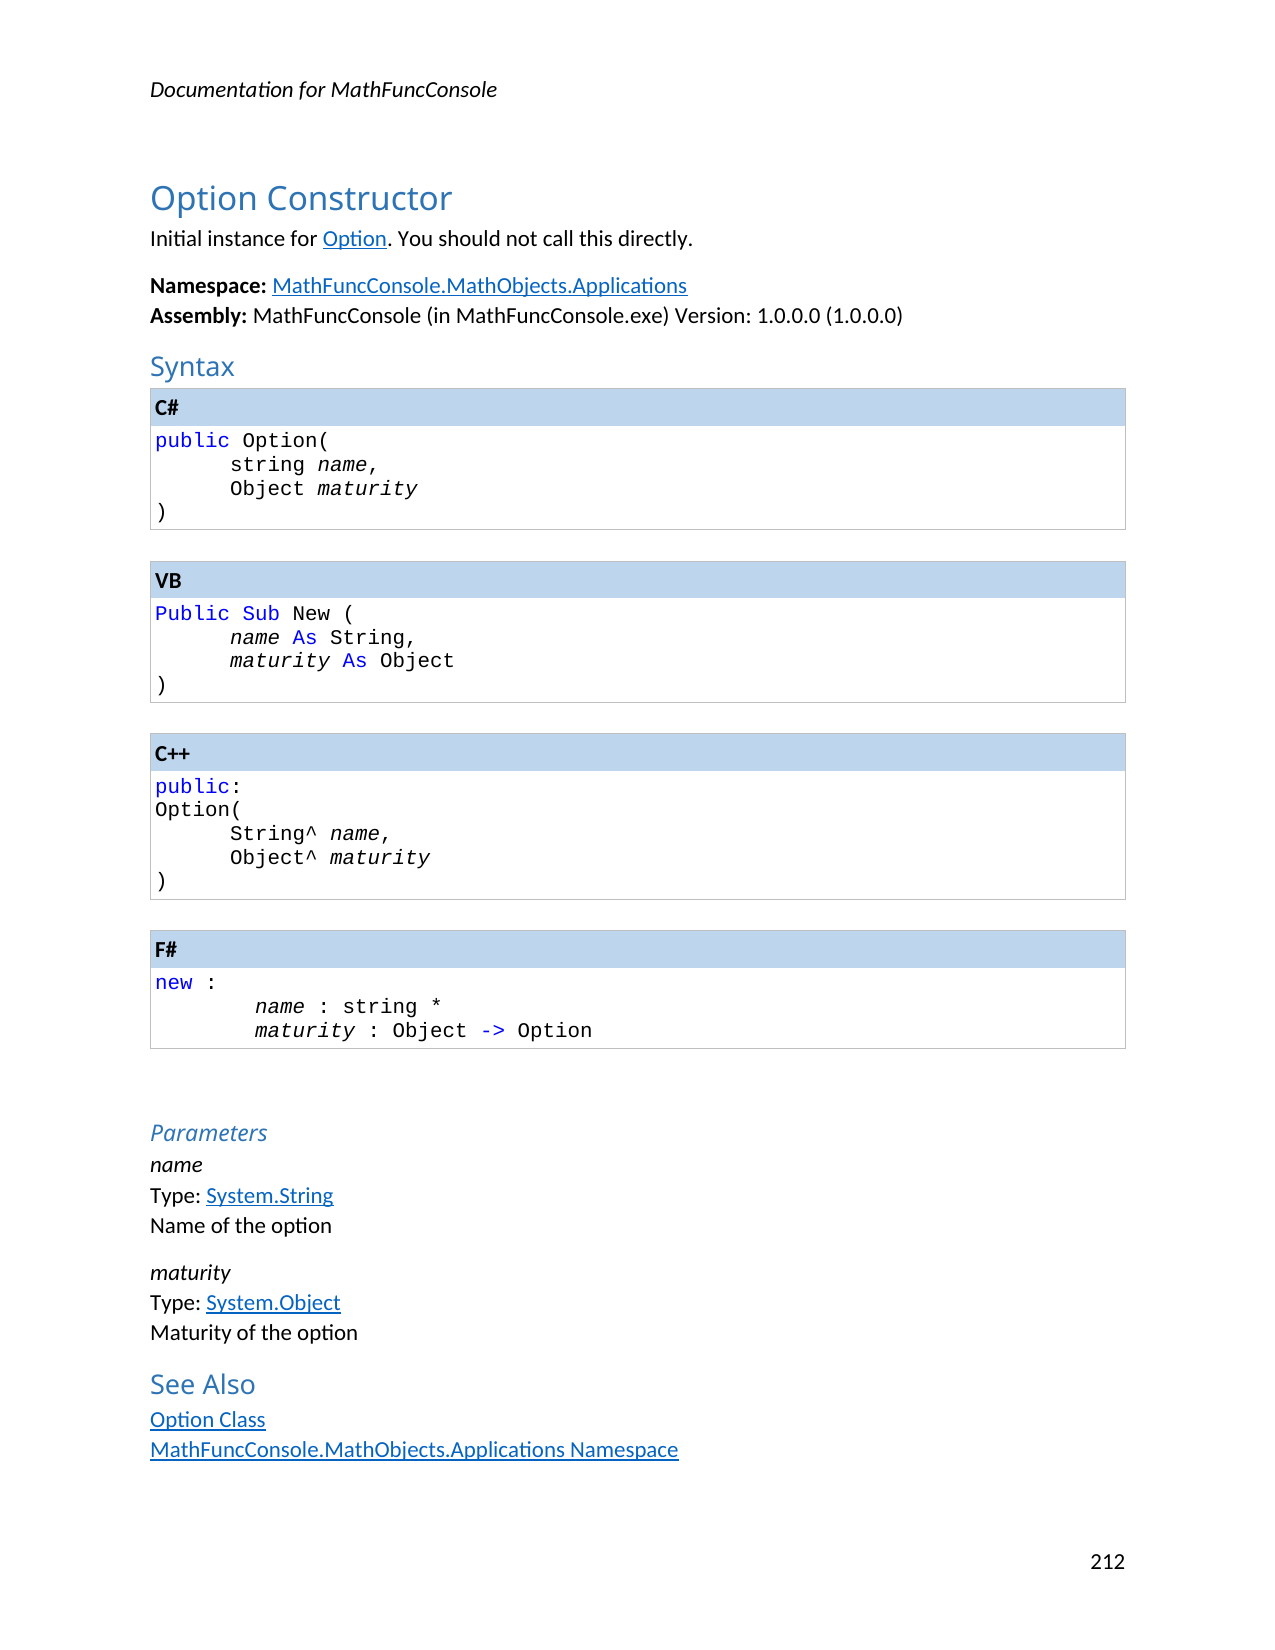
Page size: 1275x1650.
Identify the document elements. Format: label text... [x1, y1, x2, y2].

subtitle Syntax [150, 348, 1125, 385]
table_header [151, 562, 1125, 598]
text maturity [150, 1258, 1125, 1286]
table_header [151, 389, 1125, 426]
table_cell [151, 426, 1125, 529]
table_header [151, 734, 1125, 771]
text Name of the option [150, 1211, 1125, 1239]
text Option Class [150, 1405, 1125, 1433]
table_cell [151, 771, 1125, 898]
subtitle See Also [150, 1365, 1125, 1402]
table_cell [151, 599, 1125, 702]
text Namespace: MathFuncConsole.MathObjects.ApplicationsAssembly: MathFuncConsole (in MathFuncConsole.exe) Version: 1.0.0.0 (1.0.0.0) [150, 271, 1125, 329]
text MathFuncConsole.MathObjects.Applications Namespace [150, 1435, 1125, 1463]
text Type: System.String [150, 1181, 1125, 1209]
text Initial instance for Option. You should not call this directly. [150, 224, 1125, 252]
subtitle Parameters [150, 1083, 1125, 1148]
subtitle Option Constructor [150, 175, 1125, 220]
text name [150, 1151, 1125, 1179]
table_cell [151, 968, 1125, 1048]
text Type: System.Object [150, 1288, 1125, 1316]
text Maturity of the option [150, 1318, 1125, 1346]
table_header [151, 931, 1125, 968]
